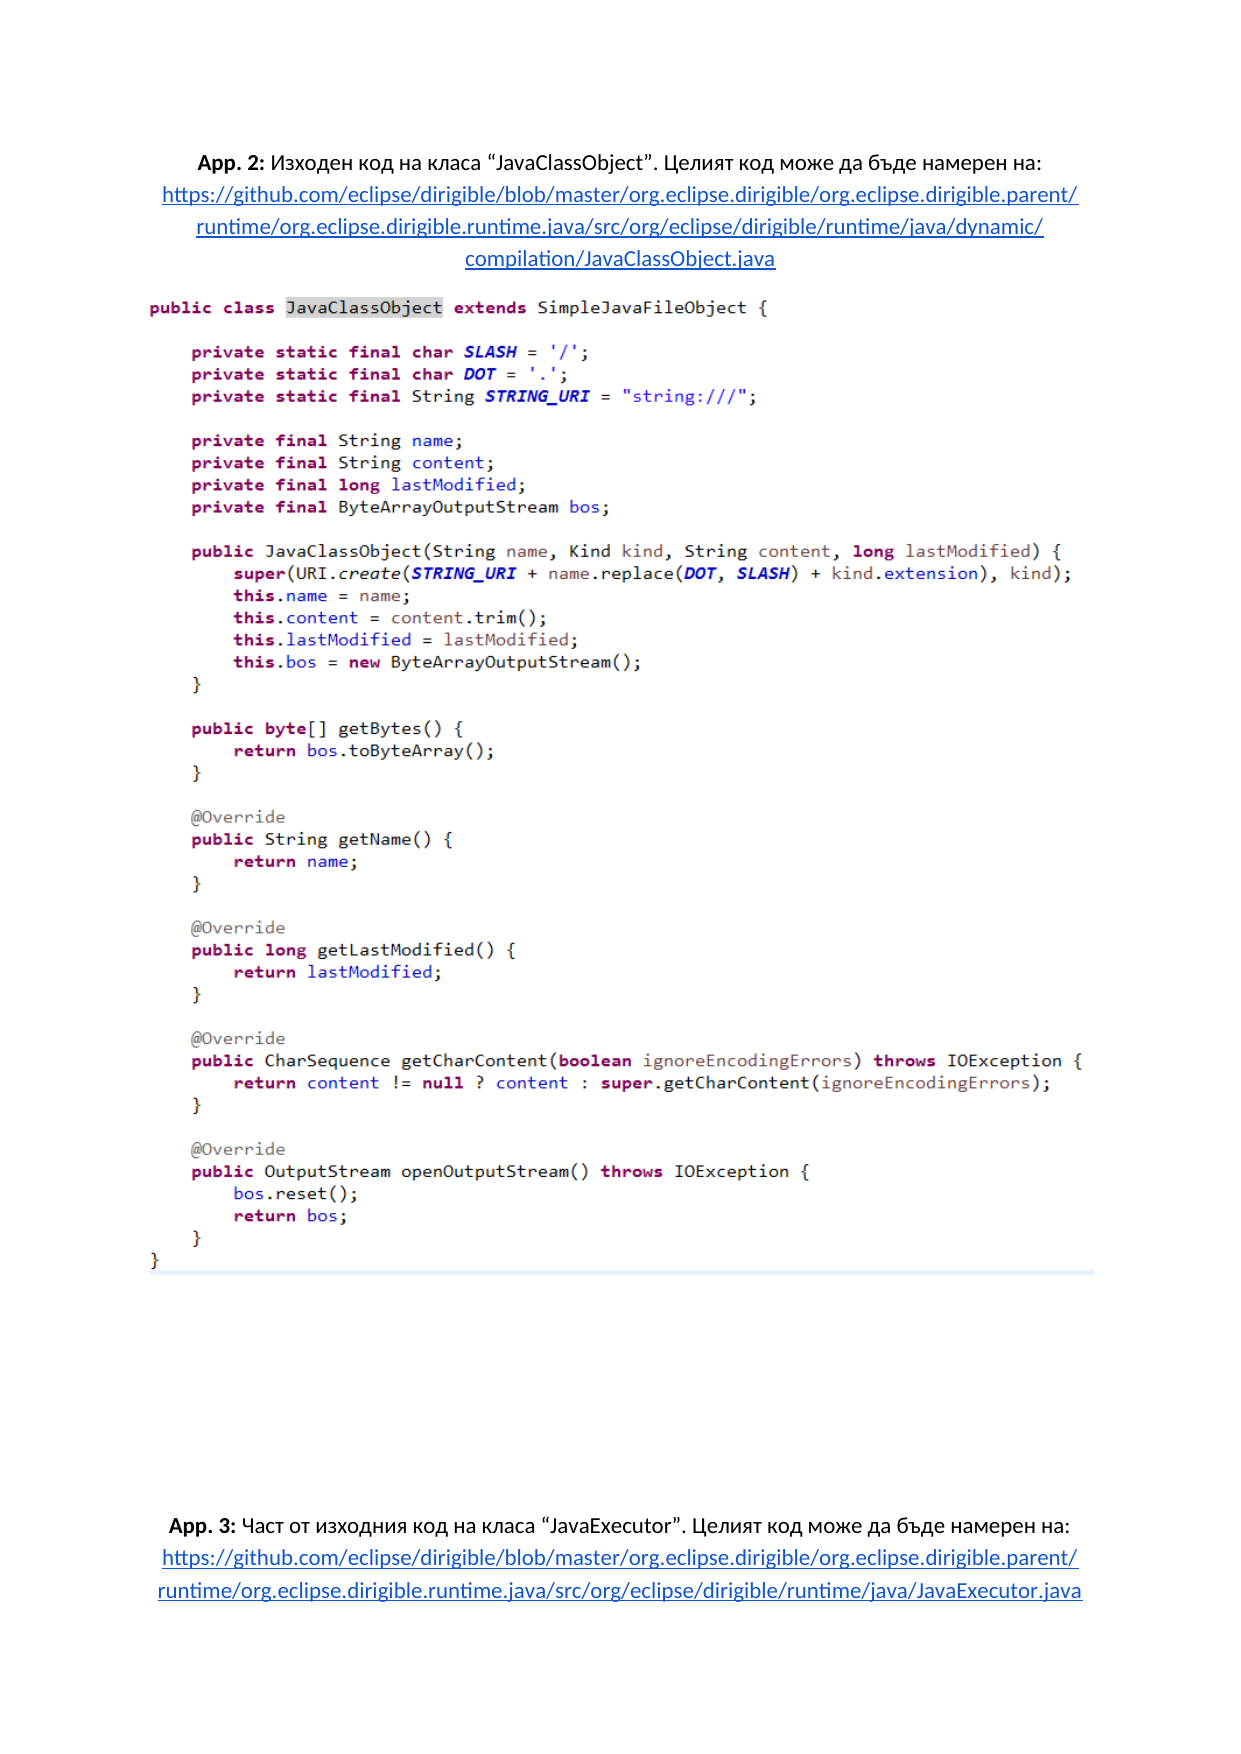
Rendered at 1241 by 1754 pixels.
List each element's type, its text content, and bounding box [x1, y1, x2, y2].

text App. 2: Изходен код на класа “JavaClassObject”. Целият код може да бъде намерен на: https://github.com/eclipse/dirigible/blob/master/org.eclipse.dirigible/org.eclipse.dirigible.parent/runtime/org.eclipse.dirigible.runtime.java/src/org/eclipse/dirigible/runtime/java/dynamic/compilation/JavaClassObject.java [148, 148, 1093, 272]
picture [147, 297, 1095, 1275]
text App. 3: Част от изходния код на класа “JavaExecutor”. Целият код може да бъде намерен на: https://github.com/eclipse/dirigible/blob/master/org.eclipse.dirigible/org.eclipse.dirigible.parent/runtime/org.eclipse.dirigible.runtime.java/src/org/eclipse/dirigible/runtime/java/JavaExecutor.java [148, 1511, 1093, 1604]
